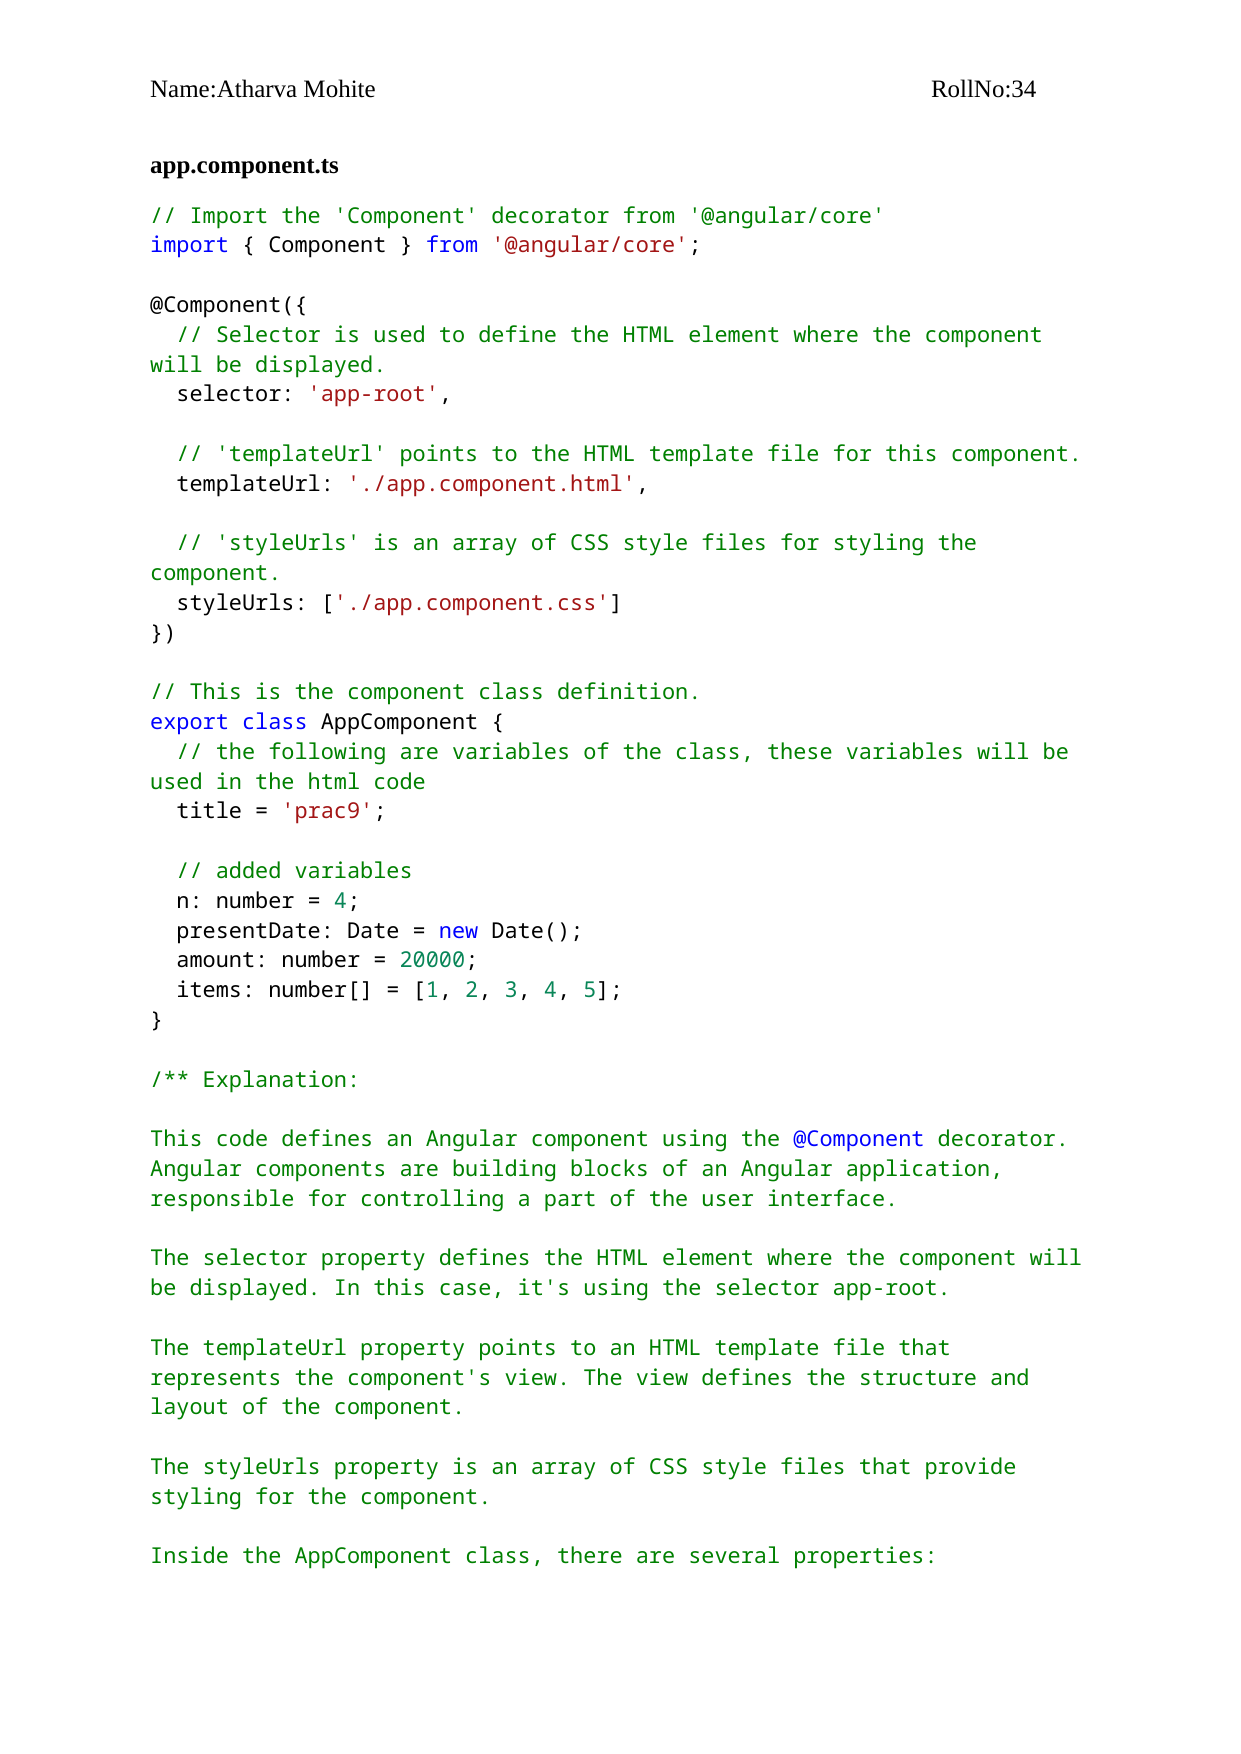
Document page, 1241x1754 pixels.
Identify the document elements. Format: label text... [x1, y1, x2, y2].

text Inside the AppComponent class, there are several properties: [150, 1540, 1090, 1570]
text @Component({ [150, 289, 1090, 319]
text The selector property defines the HTML element where the component will be displayed. In this case, it's using the selector app-root. [150, 1242, 1090, 1302]
text // Selector is used to define the HTML element where the component will be displayed. [150, 319, 1090, 378]
text The templateUrl property points to an HTML template file that represents the component's view. The view defines the structure and layout of the component. [150, 1332, 1090, 1421]
text // 'styleUrls' is an array of CSS style files for styling the component. [150, 527, 1090, 587]
text This code defines an Angular component using the @Component decorator. Angular components are building blocks of an Angular application, responsible for controlling a part of the user interface. [150, 1123, 1090, 1212]
text }) [150, 617, 1090, 646]
text The styleUrls property is an array of CSS style files that provide styling for the component. [150, 1451, 1090, 1510]
text selector: 'app-root', [150, 378, 1090, 408]
text templateUrl: './app.component.html', [150, 468, 1090, 497]
text // Import the 'Component' decorator from '@angular/core' [150, 199, 1090, 229]
text n: number = 4; [150, 885, 1090, 914]
text // This is the component class definition. [150, 676, 1090, 706]
text export class AppComponent { [150, 706, 1090, 736]
subtitle app.component.ts [150, 150, 1090, 179]
text // 'templateUrl' points to the HTML template file for this component. [150, 438, 1090, 468]
text // added variables [150, 855, 1090, 885]
text } [150, 1004, 1090, 1034]
text styleUrls: ['./app.component.css'] [150, 587, 1090, 617]
text // the following are variables of the class, these variables will be used in the html code [150, 736, 1090, 795]
text title = 'prac9'; [150, 795, 1090, 825]
text /** Explanation: [150, 1063, 1090, 1093]
text amount: number = 20000; [150, 944, 1090, 974]
text items: number[] = [1, 2, 3, 4, 5]; [150, 974, 1090, 1004]
text presentDate: Date = new Date(); [150, 914, 1090, 944]
text import { Component } from '@angular/core'; [150, 229, 1090, 259]
